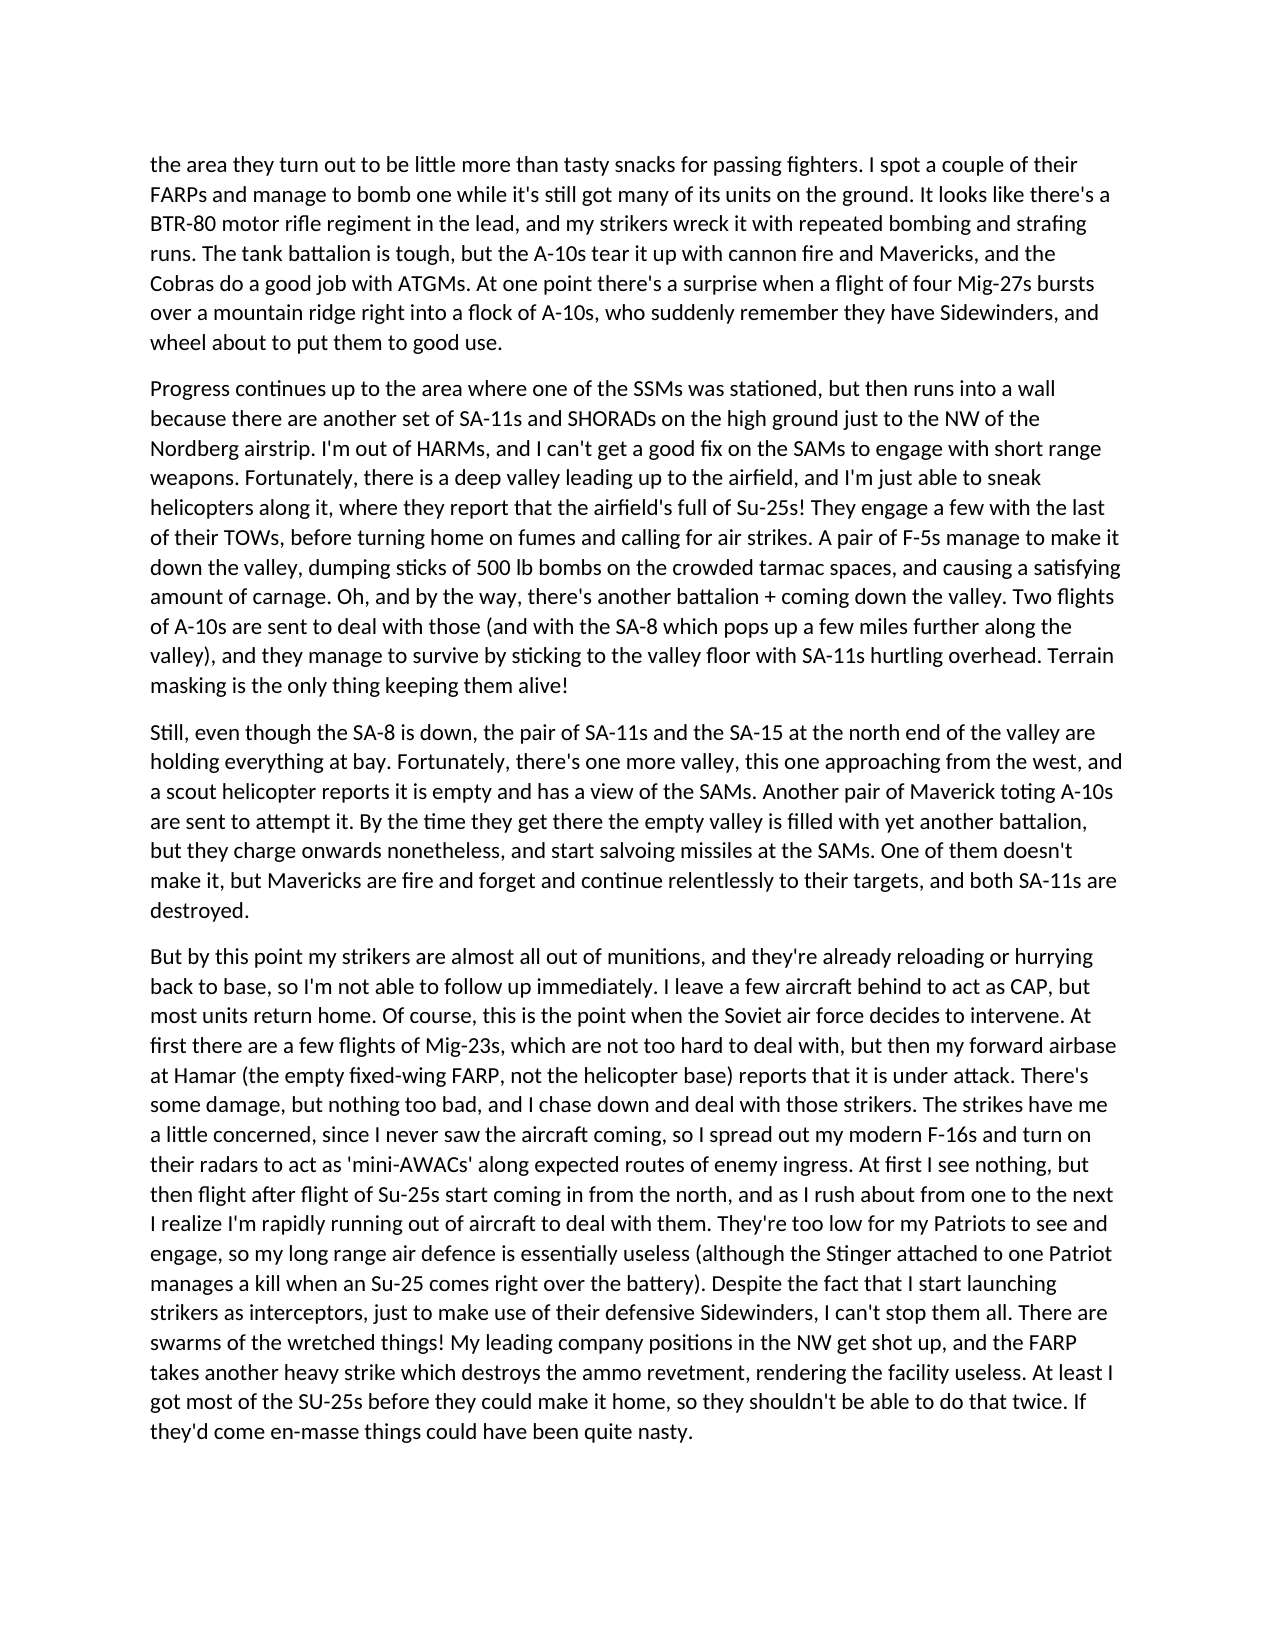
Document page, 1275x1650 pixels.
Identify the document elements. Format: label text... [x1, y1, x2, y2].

text Still, even though the SA-8 is down, the pair of SA-11s and the SA-15 at the north end of the valley are holding everything at bay. Fortunately, there's one more valley, this one approaching from the west, and a scout helicopter reports it is empty and has a view of the SAMs. Another pair of Maverick toting A-10s are sent to attempt it. By the time they get there the empty valley is filled with yet another battalion, but they charge onwards nonetheless, and start salvoing missiles at the SAMs. One of them doesn't make it, but Mavericks are fire and forget and continue relentlessly to their targets, and both SA-11s are destroyed. [150, 718, 1125, 924]
text But by this point my strikers are almost all out of munitions, and they're already reloading or hurrying back to base, so I'm not able to follow up immediately. I leave a few aircraft behind to act as CAP, but most units return home. Of course, this is the point when the Soviet air force decides to intervene. At first there are a few flights of Mig-23s, which are not too hard to deal with, but then my forward airbase at Hamar (the empty fixed-wing FARP, not the helicopter base) reports that it is under attack. There's some damage, but nothing too bad, and I chase down and deal with those strikers. The strikes have me a little concerned, since I never saw the aircraft coming, so I spread out my modern F-16s and turn on their radars to act as 'mini-AWACs' along expected routes of enemy ingress. At first I see nothing, but then flight after flight of Su-25s start coming in from the north, and as I rush about from one to the next I realize I'm rapidly running out of aircraft to deal with them. They're too low for my Patriots to see and engage, so my long range air defence is essentially useless (although the Stinger attached to one Patriot manages a kill when an Su-25 comes right over the battery). Despite the fact that I start launching strikers as interceptors, just to make use of their defensive Sidewinders, I can't stop them all. There are swarms of the wretched things! My leading company positions in the NW get shot up, and the FARP takes another heavy strike which destroys the ammo revetment, rendering the facility useless. At least I got most of the SU-25s before they could make it home, so they shouldn't be able to do that twice. If they'd come en-masse things could have been quite nasty. [150, 942, 1125, 1445]
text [150, 150, 1125, 356]
text Progress continues up to the area where one of the SSMs was stationed, but then runs into a wall because there are another set of SA-11s and SHORADs on the high ground just to the NW of the Nordberg airstrip. I'm out of HARMs, and I can't get a good fix on the SAMs to engage with short range weapons. Fortunately, there is a deep valley leading up to the airfield, and I'm just able to sneak helicopters along it, where they report that the airfield's full of Su-25s! They engage a few with the last of their TOWs, before turning home on fumes and calling for air strikes. A pair of F-5s manage to make it down the valley, dumping sticks of 500 lb bombs on the crowded tarmac spaces, and causing a satisfying amount of carnage. Oh, and by the way, there's another battalion + coming down the valley. Two flights of A-10s are sent to deal with those (and with the SA-8 which pops up a few miles further along the valley), and they manage to survive by sticking to the valley floor with SA-11s hurtling overhead. Terrain masking is the only thing keeping them alive! [150, 374, 1125, 699]
